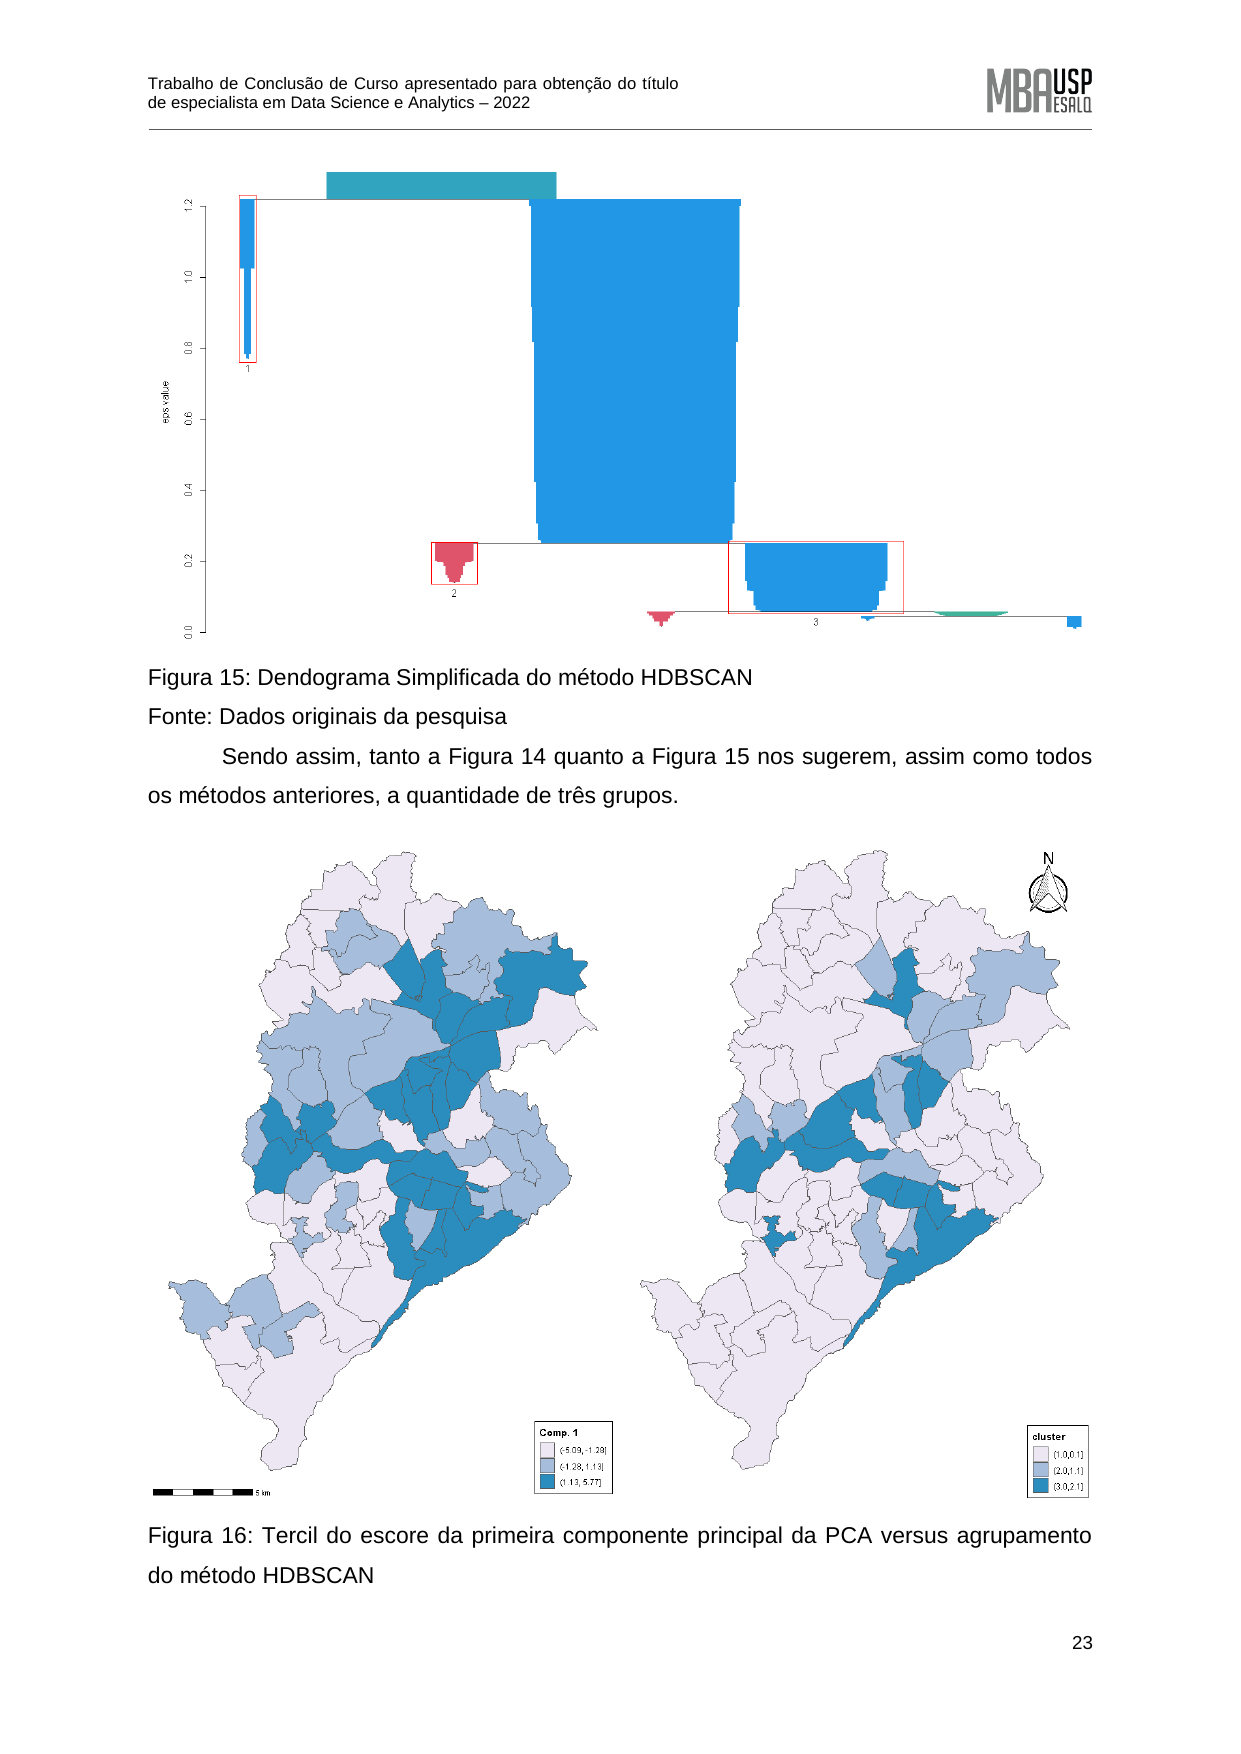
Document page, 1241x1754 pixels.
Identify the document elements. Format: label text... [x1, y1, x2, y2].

picture [147, 165, 1093, 643]
picture [147, 821, 1093, 1502]
picture [984, 67, 1095, 114]
text Fonte: Dados originais da pesquisa [148, 703, 1092, 729]
text Sendo assim, tanto a Figura 14 quanto a Figura 15 nos sugerem, assim como todos os métodos anteriores, a quantidade de três grupos. [148, 743, 1092, 808]
